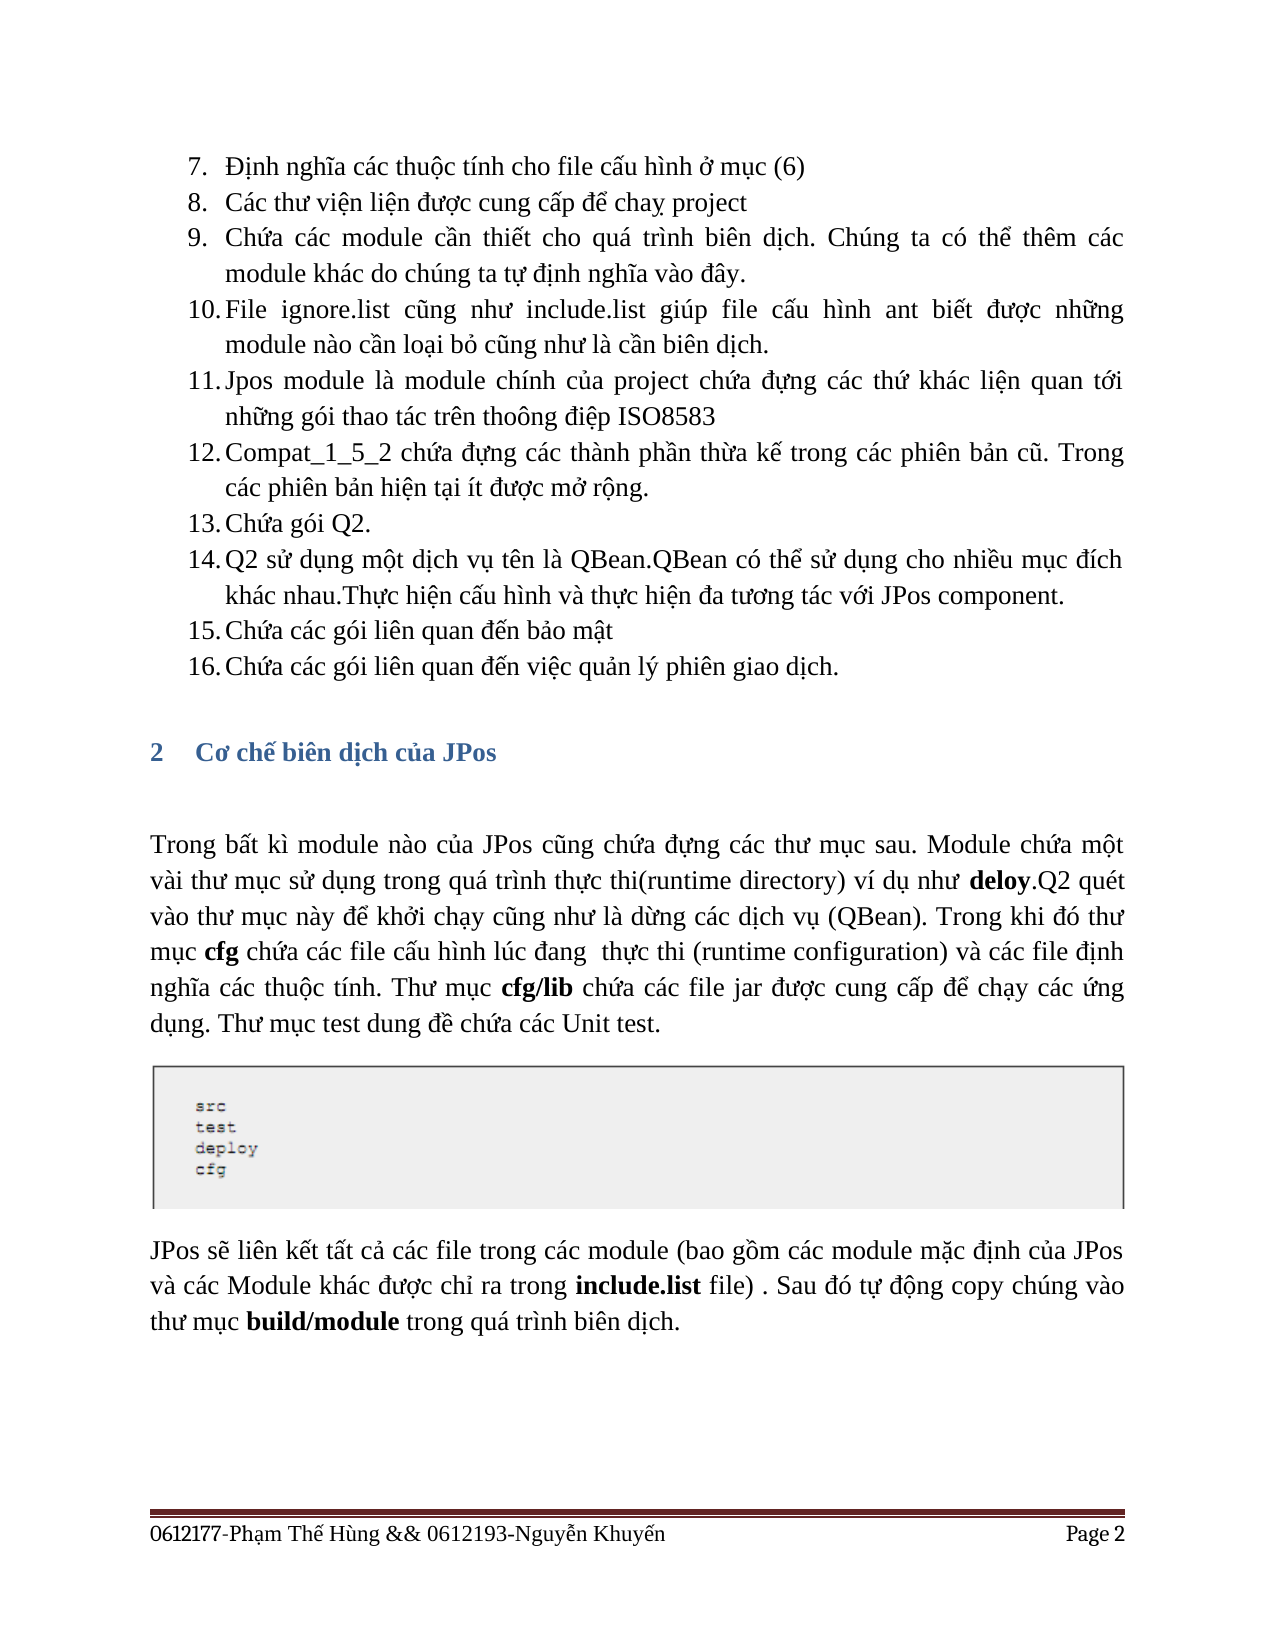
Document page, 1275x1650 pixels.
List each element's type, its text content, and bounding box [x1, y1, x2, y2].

list Chứa các gói liên quan đến việc quản lý phiên giao dịch. [187, 650, 1125, 681]
list Chứa các module cần thiết cho quá trình biên dịch. Chúng ta có thể thêm các module khác do chúng ta tự định nghĩa vào đây. [187, 221, 1125, 288]
subtitle Cơ chế biên dịch của JPos [150, 736, 1125, 767]
text JPos sẽ liên kết tất cả các file trong các module (bao gồm các module mặc định của JPos và các Module khác được chỉ ra trong include.list file) . Sau đó tự động copy chúng vào thư mục build/module trong quá trình biên dịch. [150, 1234, 1125, 1336]
list Jpos module là module chính của project chứa đựng các thứ khác liện quan tới những gói thao tác trên thoông điệp ISO8583 [187, 364, 1125, 431]
list Các thư viện liện được cung cấp để chaỵ project [187, 186, 1125, 217]
list Chứa các gói liên quan đến bảo mật [187, 614, 1125, 646]
list Q2 sử dụng một dịch vụ tên là QBean.QBean có thể sử dụng cho nhiều mục đích khác nhau.Thực hiện cấu hình và thực hiện đa tương tác với JPos component. [187, 543, 1125, 610]
list Compat_1_5_2 chứa đựng các thành phần thừa kế trong các phiên bản cũ. Trong các phiên bản hiện tại ít được mở rộng. [187, 436, 1125, 503]
list Chứa gói Q2. [187, 507, 1125, 538]
picture [150, 1063, 1125, 1209]
text Trong bất kì module nào của JPos cũng chứa đựng các thư mục sau. Module chứa một vài thư mục sử dụng trong quá trình thực thi(runtime directory) ví dụ như deloy.Q2 quét vào thư mục này để khởi chạy cũng như là dừng các dịch vụ (QBean). Trong khi đó thư mục cfg chứa các file cấu hình lúc đang thực thi (runtime configuration) và các file định nghĩa các thuộc tính. Thư mục cfg/lib chứa các file jar được cung cấp để chạy các ứng dụng. Thư mục test dung đề chứa các Unit test. [150, 828, 1125, 1038]
list File ignore.list cũng như include.list giúp file cấu hình ant biết được những module nào cần loại bỏ cũng như là cần biên dịch. [187, 293, 1125, 360]
list Định nghĩa các thuộc tính cho file cấu hình ở mục (6) [187, 150, 1125, 181]
